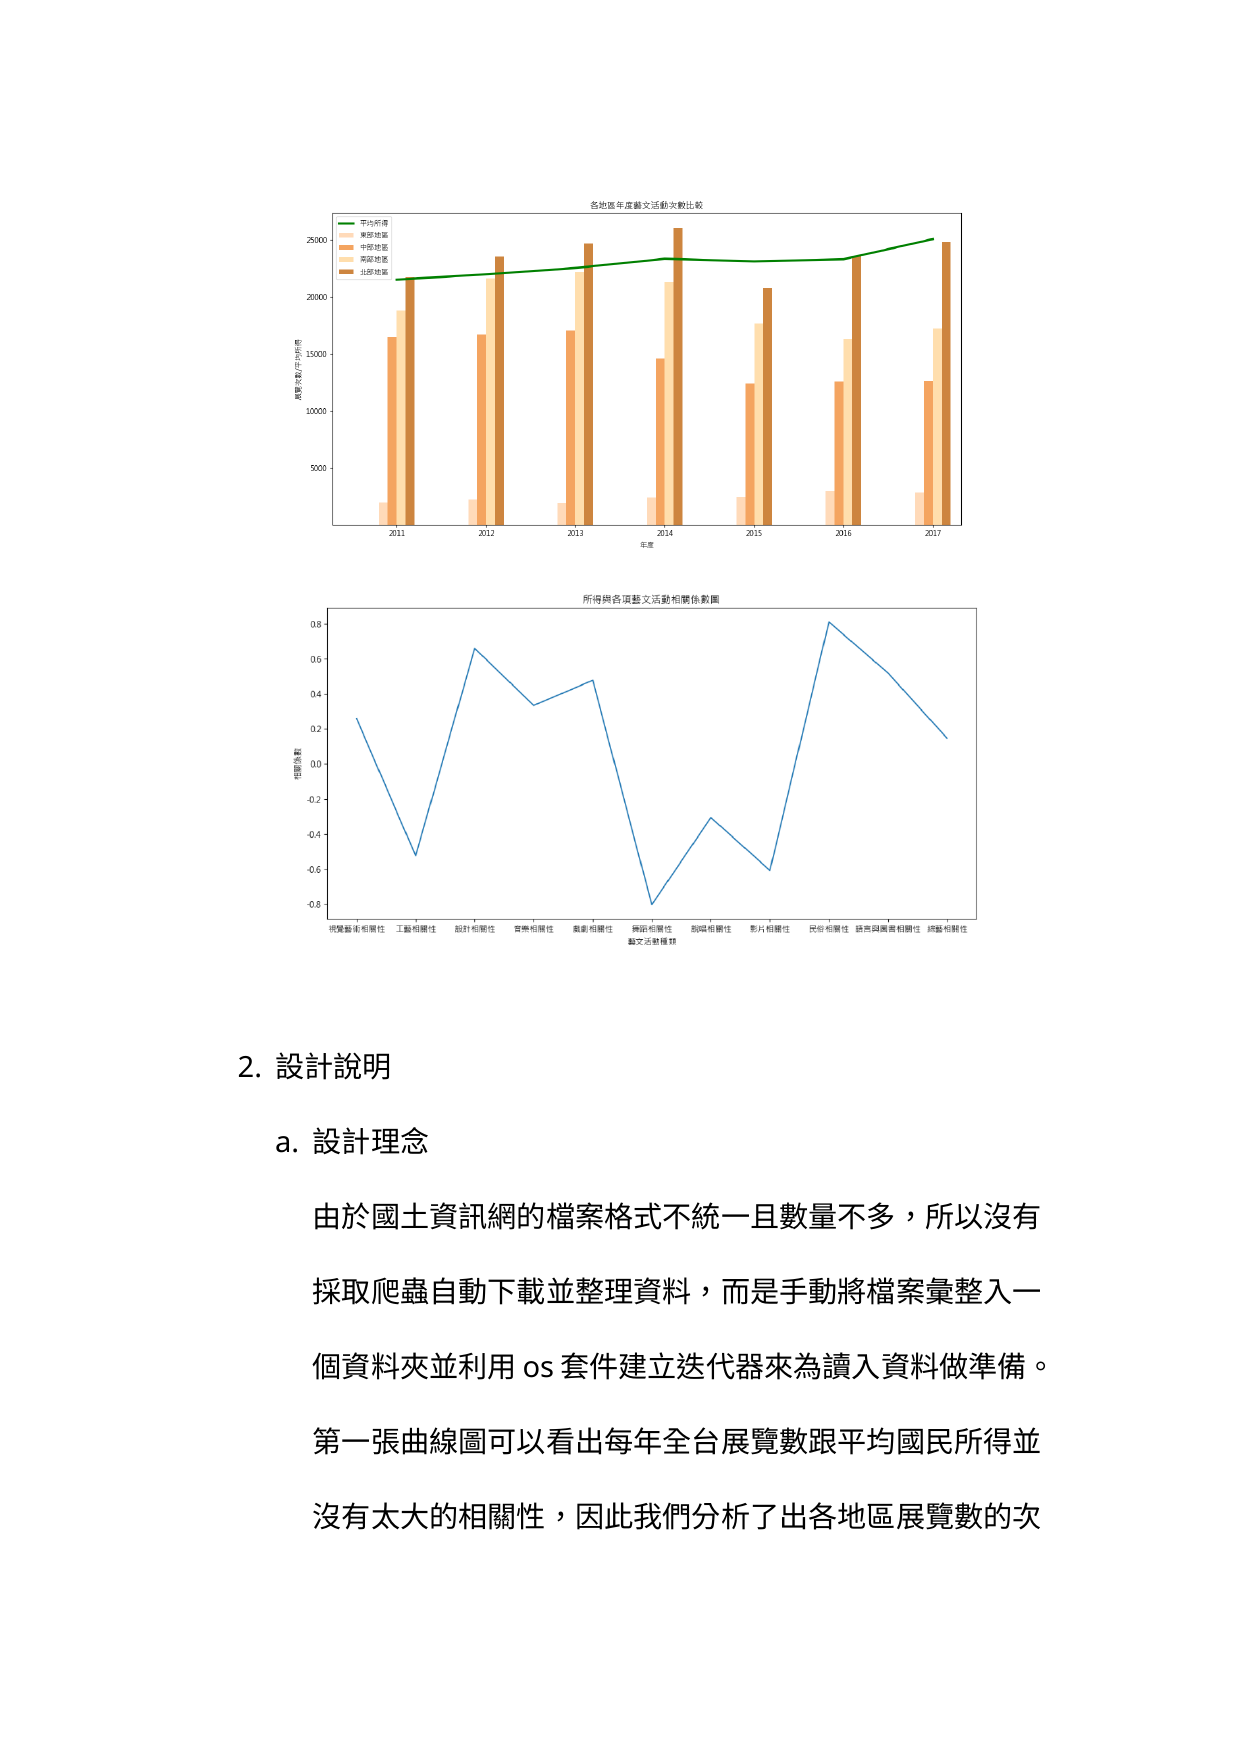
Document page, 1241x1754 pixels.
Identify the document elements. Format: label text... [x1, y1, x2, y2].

list 設計說明 [237, 1027, 1053, 1102]
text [312, 1177, 1053, 1552]
picture [275, 577, 996, 963]
list 設計理念 [275, 1102, 1053, 1177]
picture [275, 164, 989, 569]
